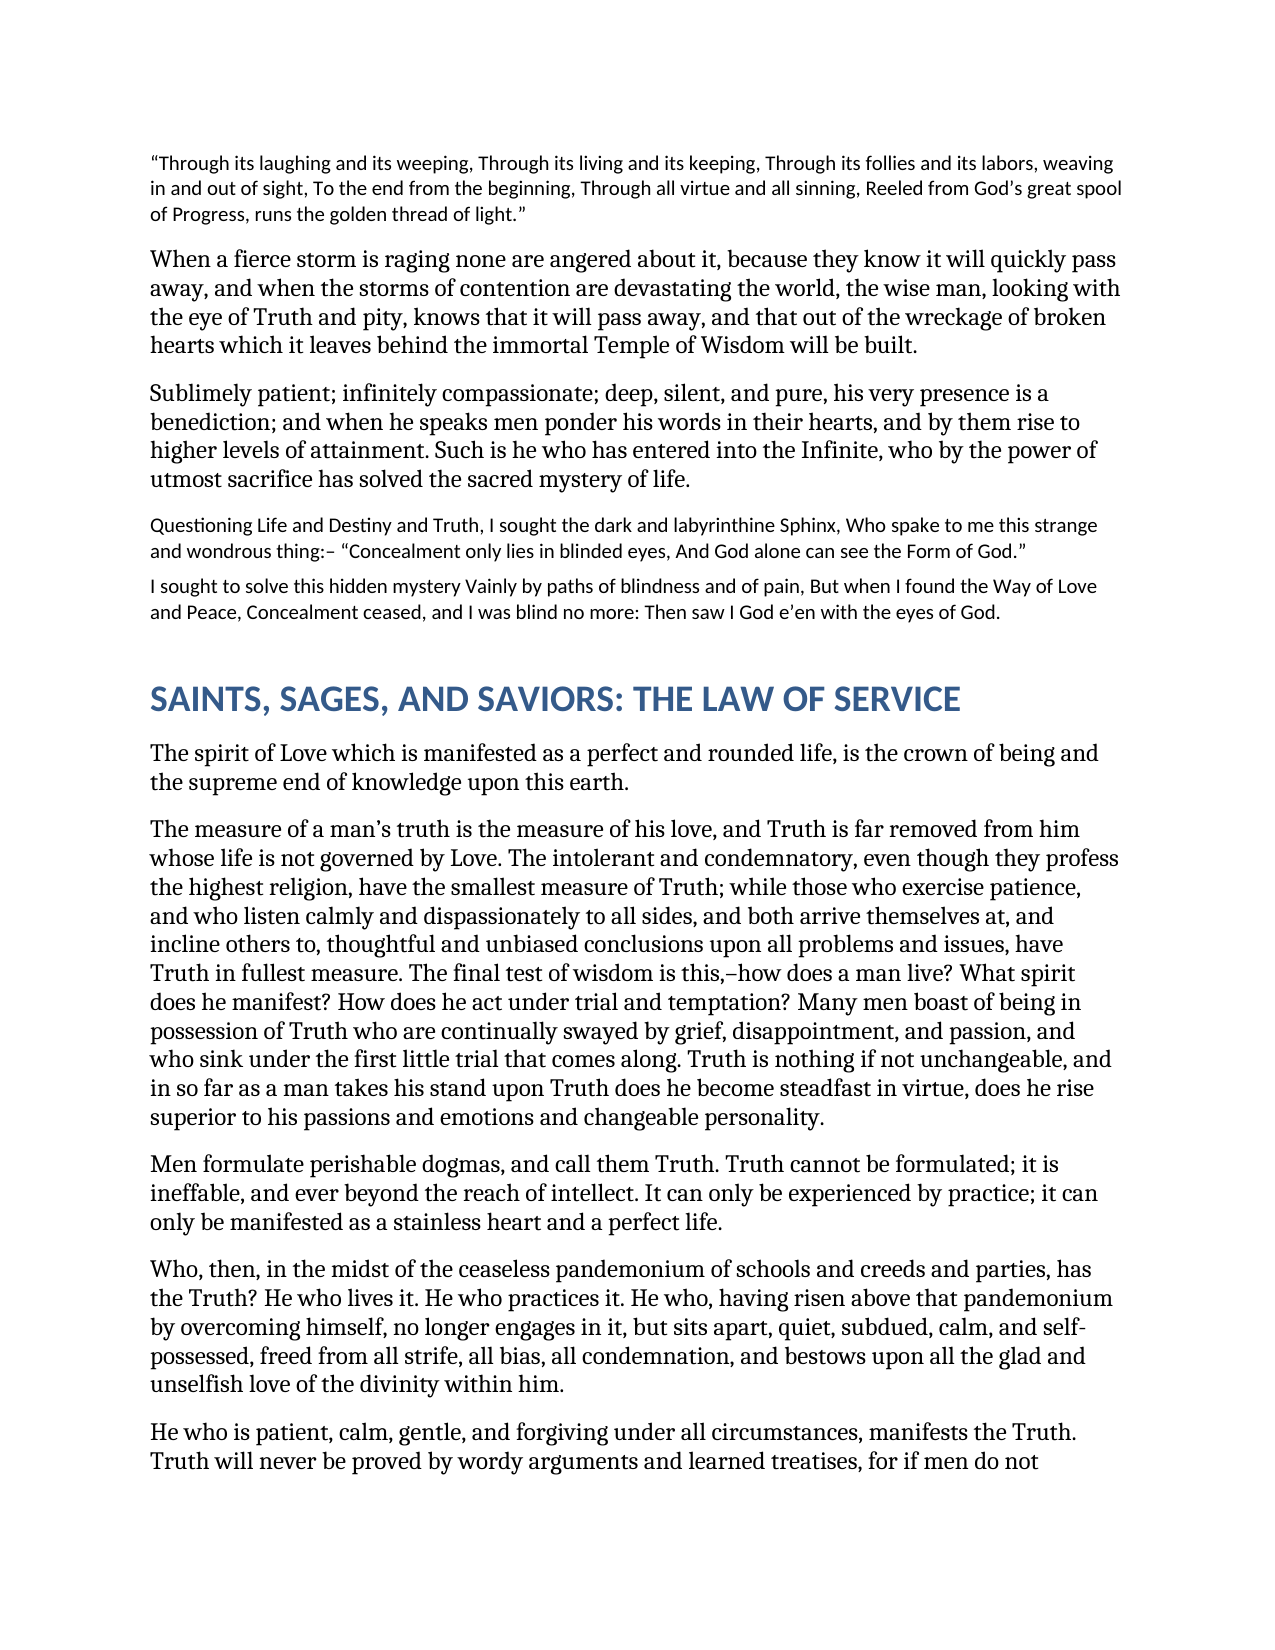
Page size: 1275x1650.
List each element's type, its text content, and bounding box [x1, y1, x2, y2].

text Men formulate perishable dogmas, and call them Truth. Truth cannot be formulated; it is ineffable, and ever beyond the reach of intellect. It can only be experienced by practice; it can only be manifested as a stainless heart and a perfect life. [150, 1150, 1125, 1237]
text The measure of a man’s truth is the measure of his love, and Truth is far removed from him whose life is not governed by Love. The intolerant and condemnatory, even though they profess the highest religion, have the smallest measure of Truth; while those who exercise patience, and who listen calmly and dispassionately to all sides, and both arrive themselves at, and incline others to, thoughtful and unbiased conclusions upon all problems and issues, have Truth in fullest measure. The final test of wisdom is this,–how does a man live? What spirit does he manifest? How does he act under trial and temptation? Many men boast of being in possession of Truth who are continually swayed by grief, disappointment, and passion, and who sink under the first little trial that comes along. Truth is nothing if not unchangeable, and in so far as a man takes his stand upon Truth does he become steadfast in virtue, does he rise superior to his passions and emotions and changeable personality. [150, 815, 1125, 1132]
text I sought to solve this hidden mystery Vainly by paths of blindness and of pain, But when I found the Way of Love and Peace, Concealment ceased, and I was blind no more: Then saw I God e’en with the eyes of God. [150, 574, 1125, 624]
text Who, then, in the midst of the ceaseless pandemonium of schools and creeds and parties, has the Truth? He who lives it. He who practices it. He who, having risen above that pandemonium by overcoming himself, no longer engages in it, but sits apart, quiet, subdued, calm, and self-possessed, freed from all strife, all bias, all condemnation, and bestows upon all the glad and unselfish love of the divinity within him. [150, 1255, 1125, 1399]
text “Through its laughing and its weeping, Through its living and its keeping, Through its follies and its labors, weaving in and out of sight, To the end from the beginning, Through all virtue and all sinning, Reeled from God’s great spool of Progress, runs the golden thread of light.” [150, 150, 1125, 226]
text Questioning Life and Destiny and Truth, I sought the dark and labyrinthine Sphinx, Who spake to me this strange and wondrous thing:– “Concealment only lies in blinded eyes, And God alone can see the Form of God.” [150, 512, 1125, 563]
subtitle SAINTS, SAGES, AND SAVIORS: THE LAW OF SERVICE [150, 674, 1125, 720]
text When a fierce storm is raging none are angered about it, because they know it will quickly pass away, and when the storms of contention are devastating the world, the wise man, looking with the eye of Truth and pity, knows that it will pass away, and that out of the wreckage of broken hearts which it leaves behind the immortal Temple of Wisdom will be built. [150, 245, 1125, 360]
text Sublimely patient; infinitely compassionate; deep, silent, and pure, his very presence is a benediction; and when he speaks men ponder his words in their hearts, and by them rise to higher levels of attainment. Such is he who has entered into the Infinite, who by the power of utmost sacrifice has solved the sacred mystery of life. [150, 379, 1125, 494]
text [150, 1418, 1125, 1475]
text The spirit of Love which is manifested as a perfect and rounded life, is the crown of being and the supreme end of knowledge upon this earth. [150, 739, 1125, 797]
